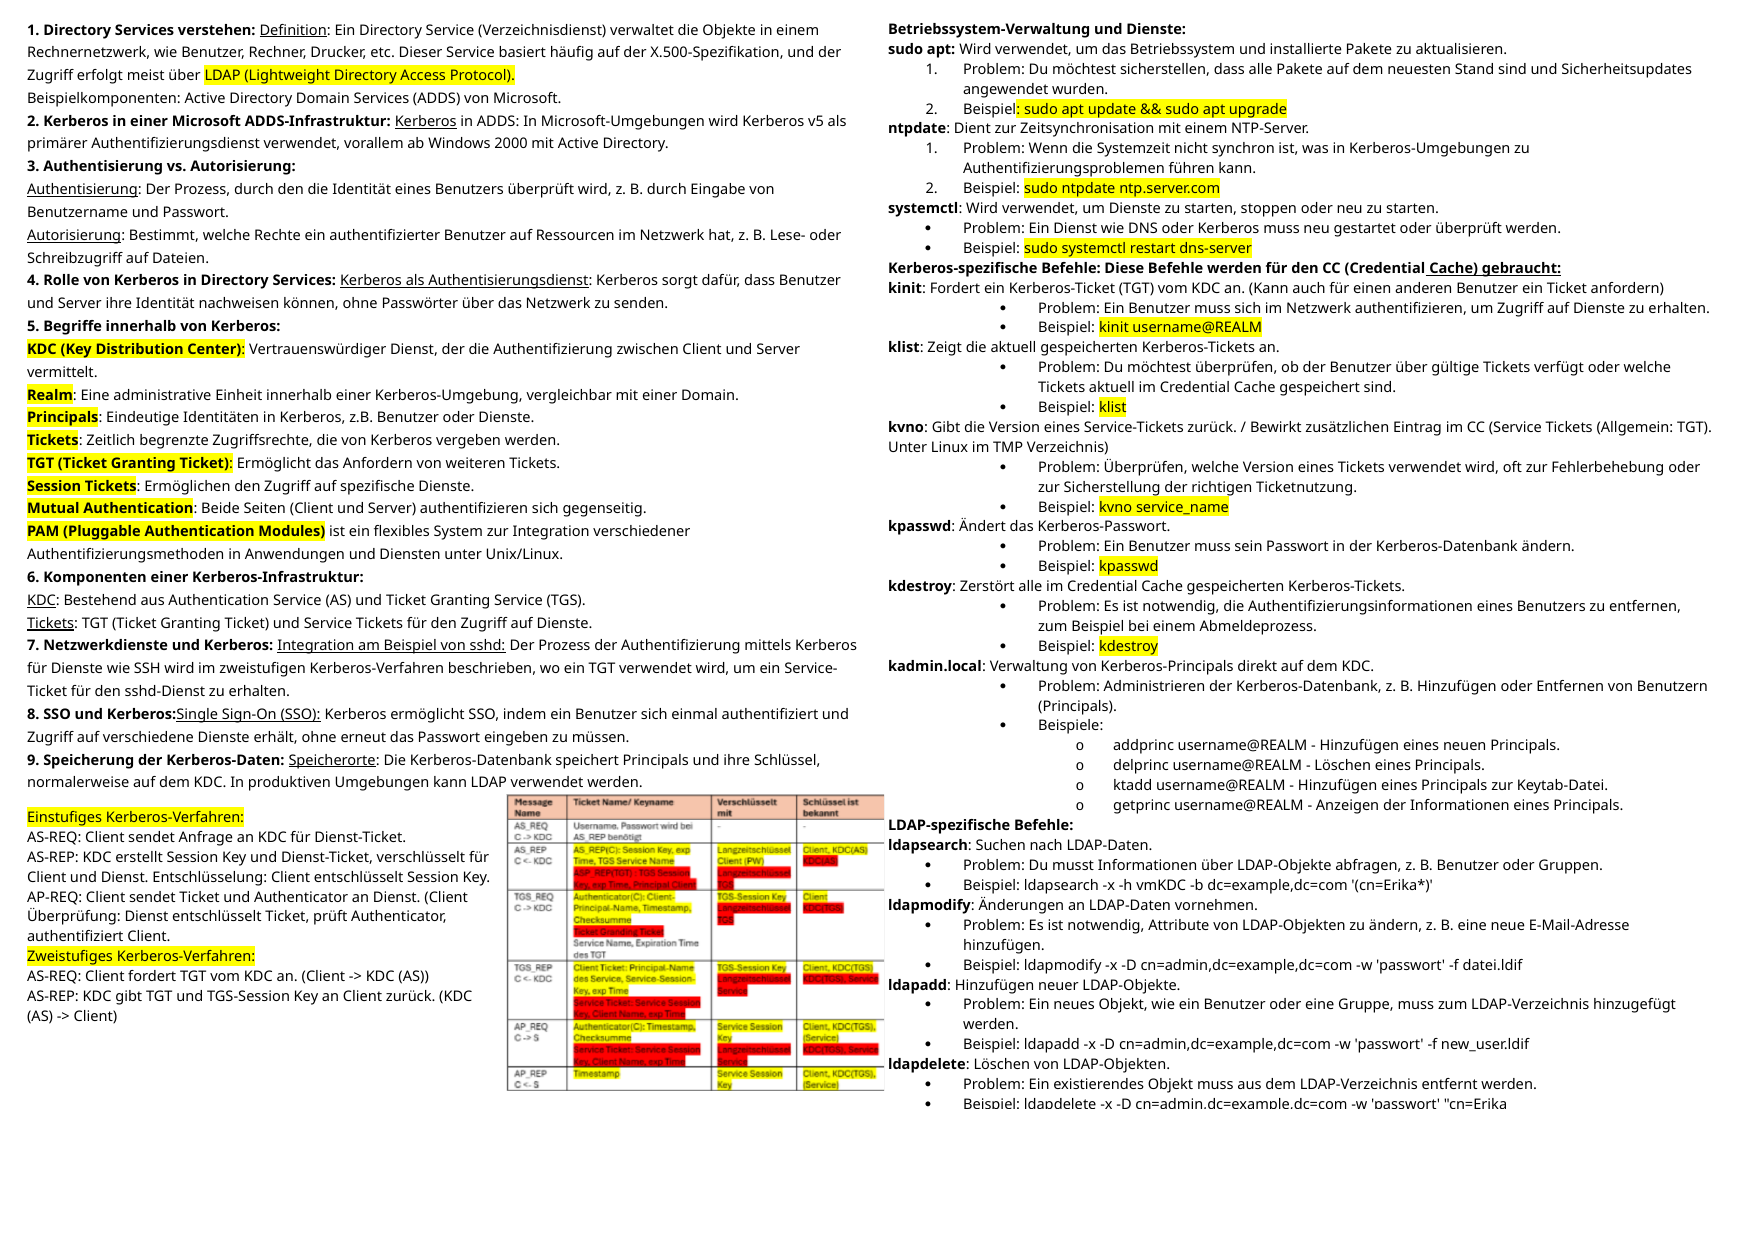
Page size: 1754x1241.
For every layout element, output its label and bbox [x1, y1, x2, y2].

picture [506, 794, 885, 1091]
